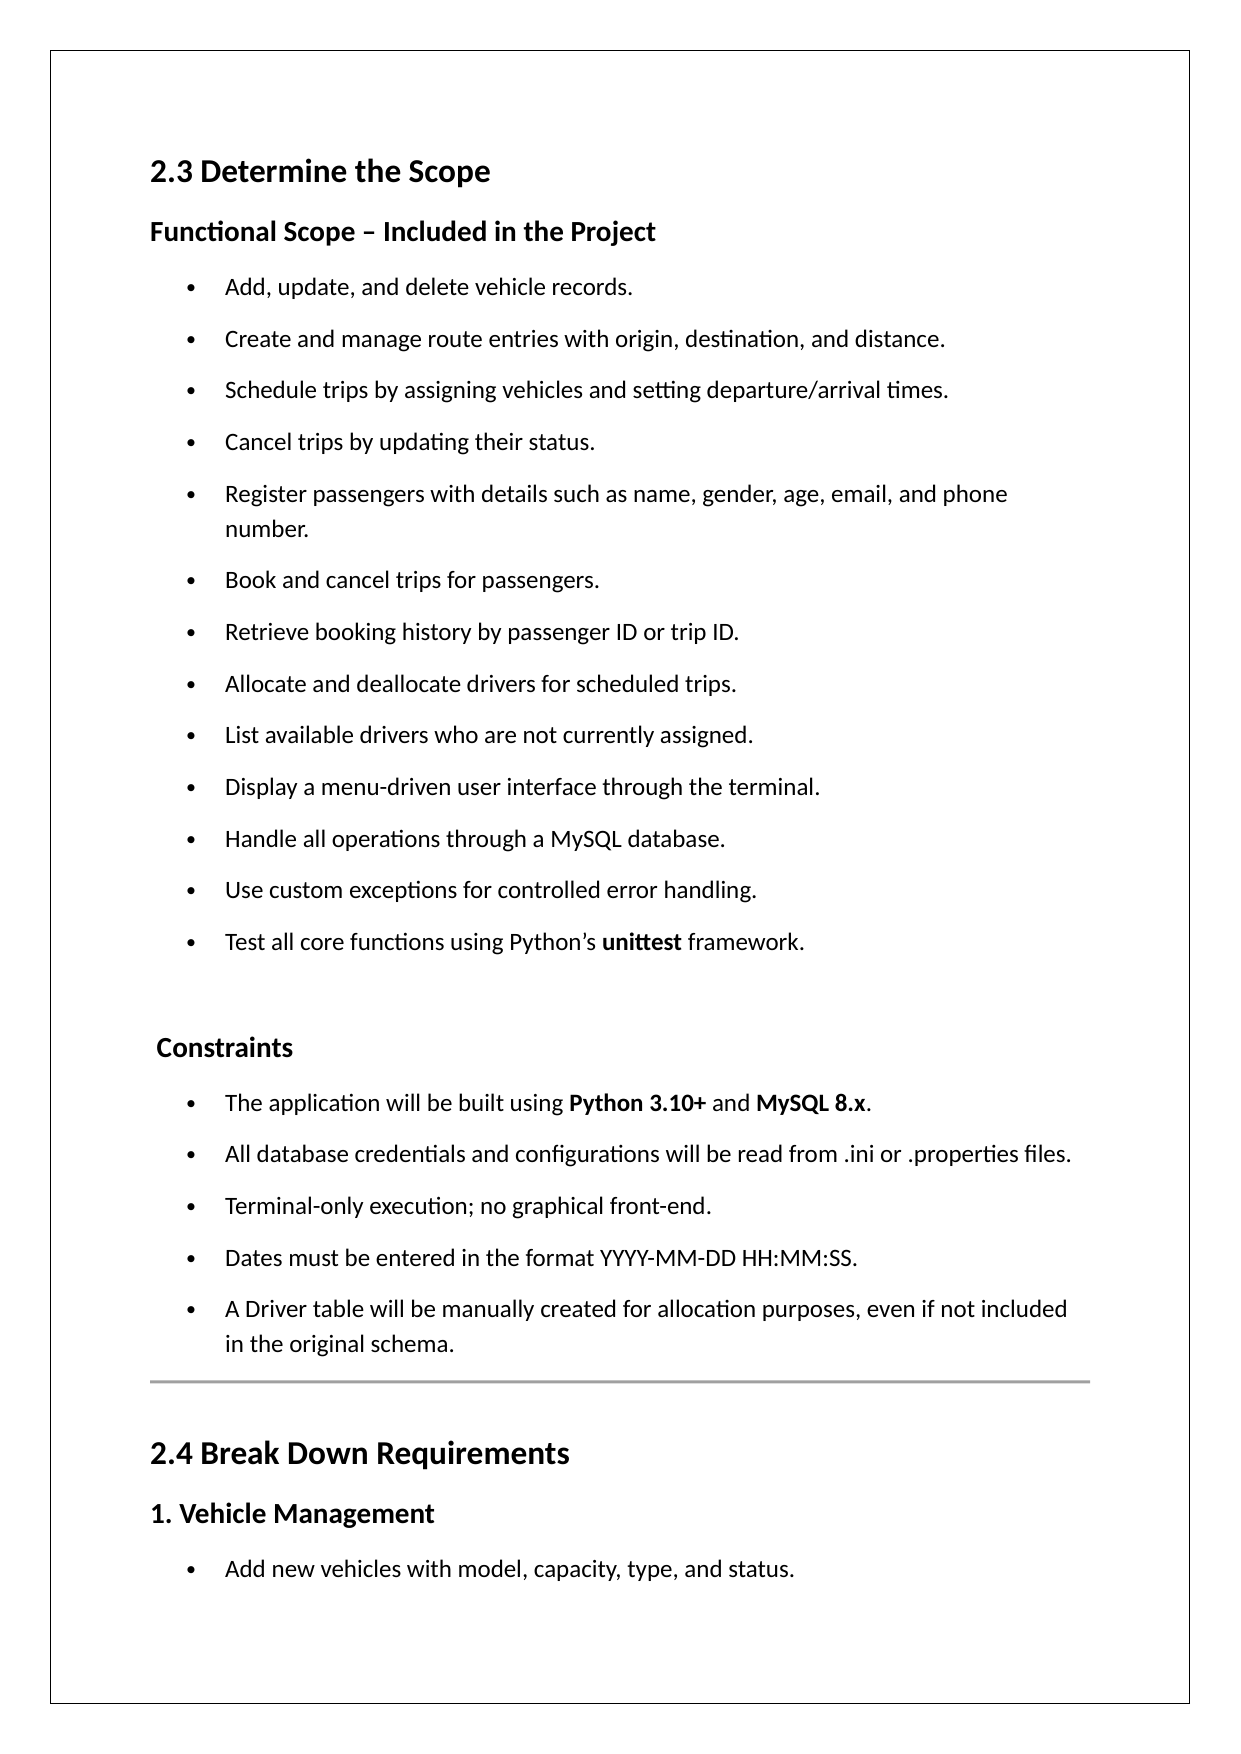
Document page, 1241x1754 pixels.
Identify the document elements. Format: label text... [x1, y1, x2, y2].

list Retrieve booking history by passenger ID or trip ID. [187, 616, 1090, 647]
list Cancel trips by updating their status. [187, 426, 1090, 457]
list Handle all operations through a MySQL database. [187, 823, 1090, 853]
text 2.4 Break Down Requirements [150, 1432, 1090, 1473]
text Functional Scope – Included in the Project [150, 213, 1090, 249]
list Add new vehicles with model, capacity, type, and status. [187, 1553, 1090, 1583]
list Test all core functions using Python’s unittest framework. [187, 926, 1090, 957]
list Use custom exceptions for controlled error handling. [187, 874, 1090, 905]
list Allocate and deallocate drivers for scheduled trips. [187, 668, 1090, 698]
list Schedule trips by assigning vehicles and setting departure/arrival times. [187, 374, 1090, 405]
list The application will be built using Python 3.10+ and MySQL 8.x. [187, 1087, 1090, 1117]
text Constraints [150, 1029, 1090, 1065]
text 2.3 Determine the Scope [150, 150, 1090, 191]
list Display a menu-driven user interface through the terminal. [187, 771, 1090, 802]
text 1. Vehicle Management [150, 1495, 1090, 1531]
list List available drivers who are not currently assigned. [187, 719, 1090, 750]
list All database credentials and configurations will be read from .ini or .properties files. [187, 1139, 1090, 1169]
list Dates must be entered in the format YYYY-MM-DD HH:MM:SS. [187, 1242, 1090, 1272]
list Create and manage route entries with origin, destination, and distance. [187, 323, 1090, 353]
list Register passengers with details such as name, gender, age, email, and phone number. [187, 478, 1090, 543]
list Terminal-only execution; no graphical front-end. [187, 1190, 1090, 1221]
list A Driver table will be manually created for allocation purposes, even if not included in the original schema. [187, 1294, 1090, 1359]
list Add, update, and delete vehicle records. [187, 271, 1090, 302]
list Book and cancel trips for passengers. [187, 564, 1090, 595]
